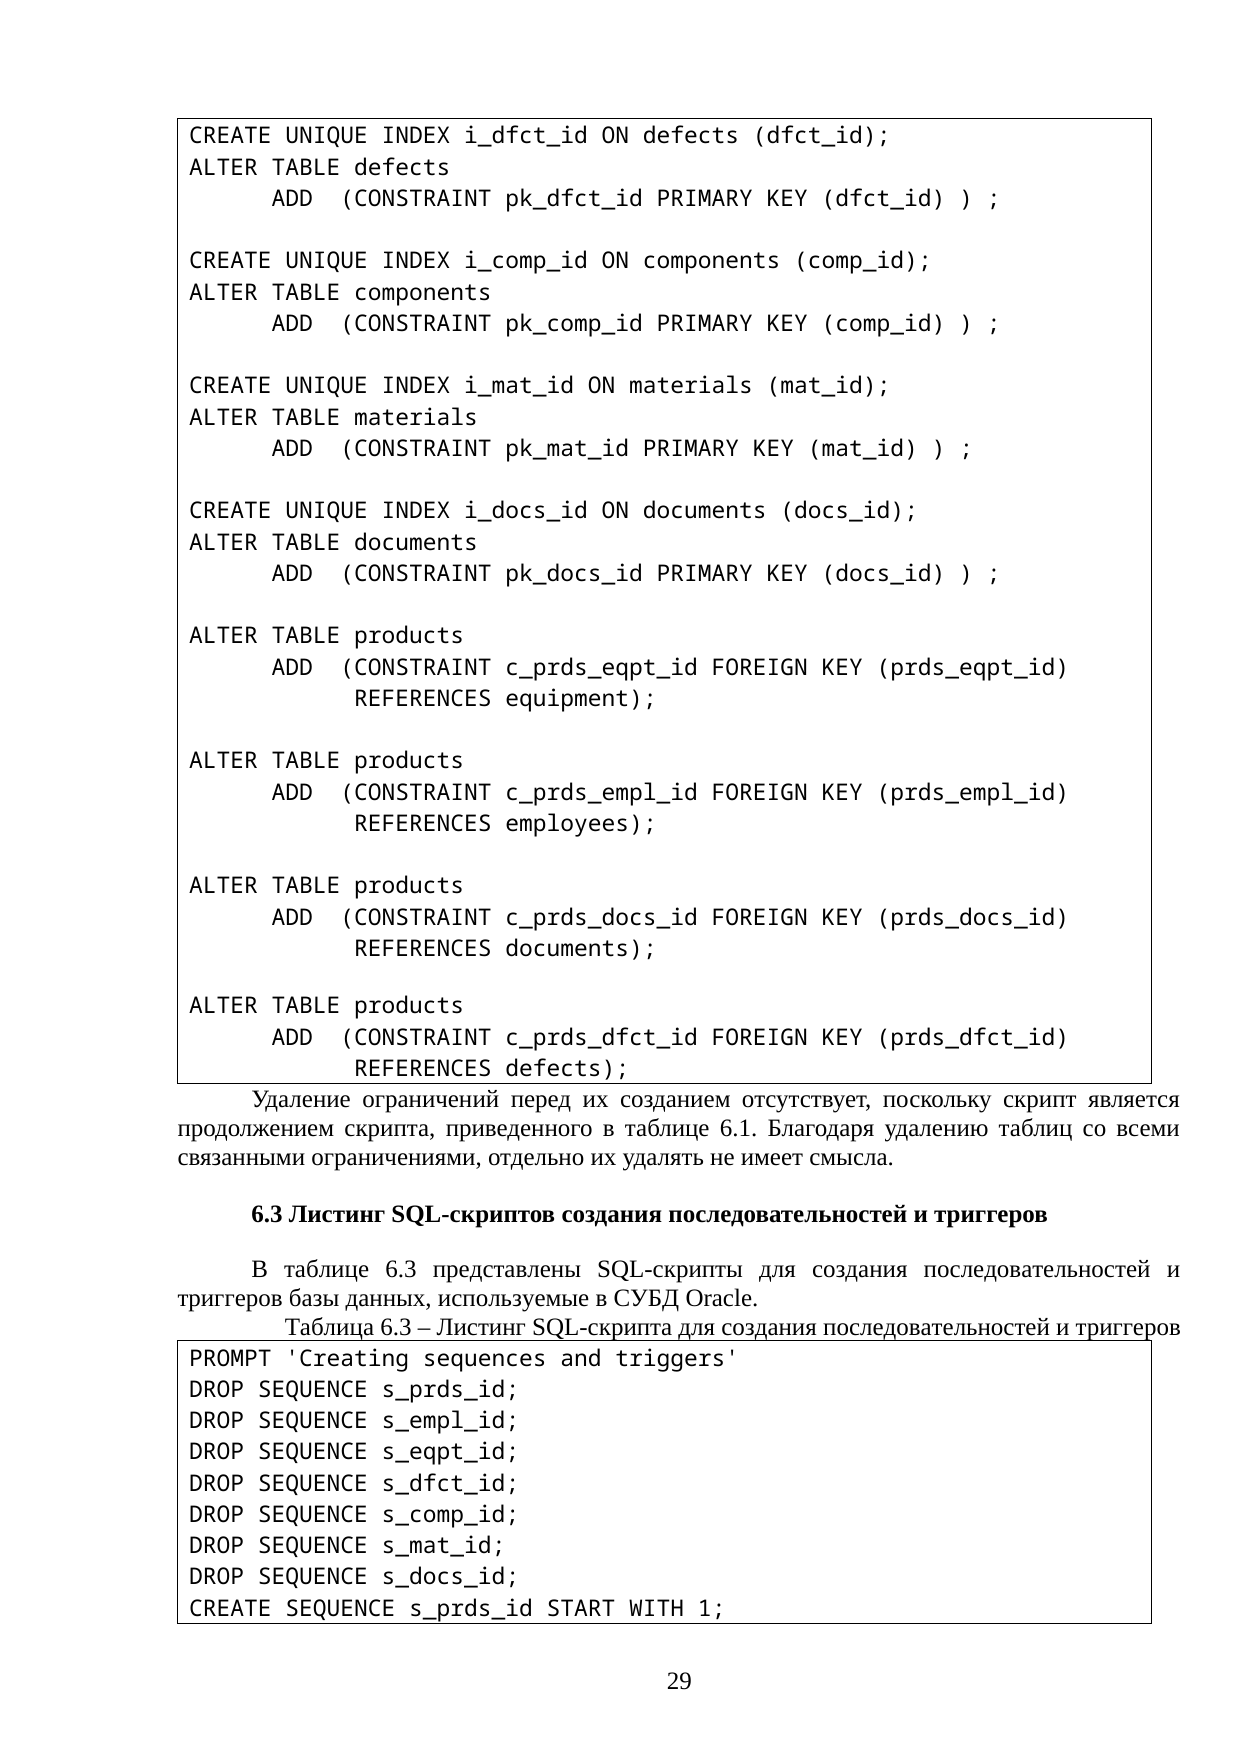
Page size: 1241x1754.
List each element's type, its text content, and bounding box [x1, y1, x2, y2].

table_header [178, 1341, 1151, 1623]
text Таблица 6.3 – Листинг SQL-скрипта для создания последовательностей и триггеров [177, 1312, 1181, 1340]
subtitle 6.3 Листинг SQL-скриптов создания последовательностей и триггеров [177, 1199, 1181, 1228]
text В таблице 6.3 представлены SQL-скрипты для создания последовательностей и триггеров базы данных, используемые в СУБД Oracle. [177, 1254, 1181, 1312]
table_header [178, 119, 1151, 1083]
text Удаление ограничений перед их созданием отсутствует, поскольку скрипт является продолжением скрипта, приведенного в таблице 6.1. Благодаря удалению таблиц со всеми связанными ограничениями, отдельно их удалять не имеет смысла. [177, 1084, 1181, 1170]
